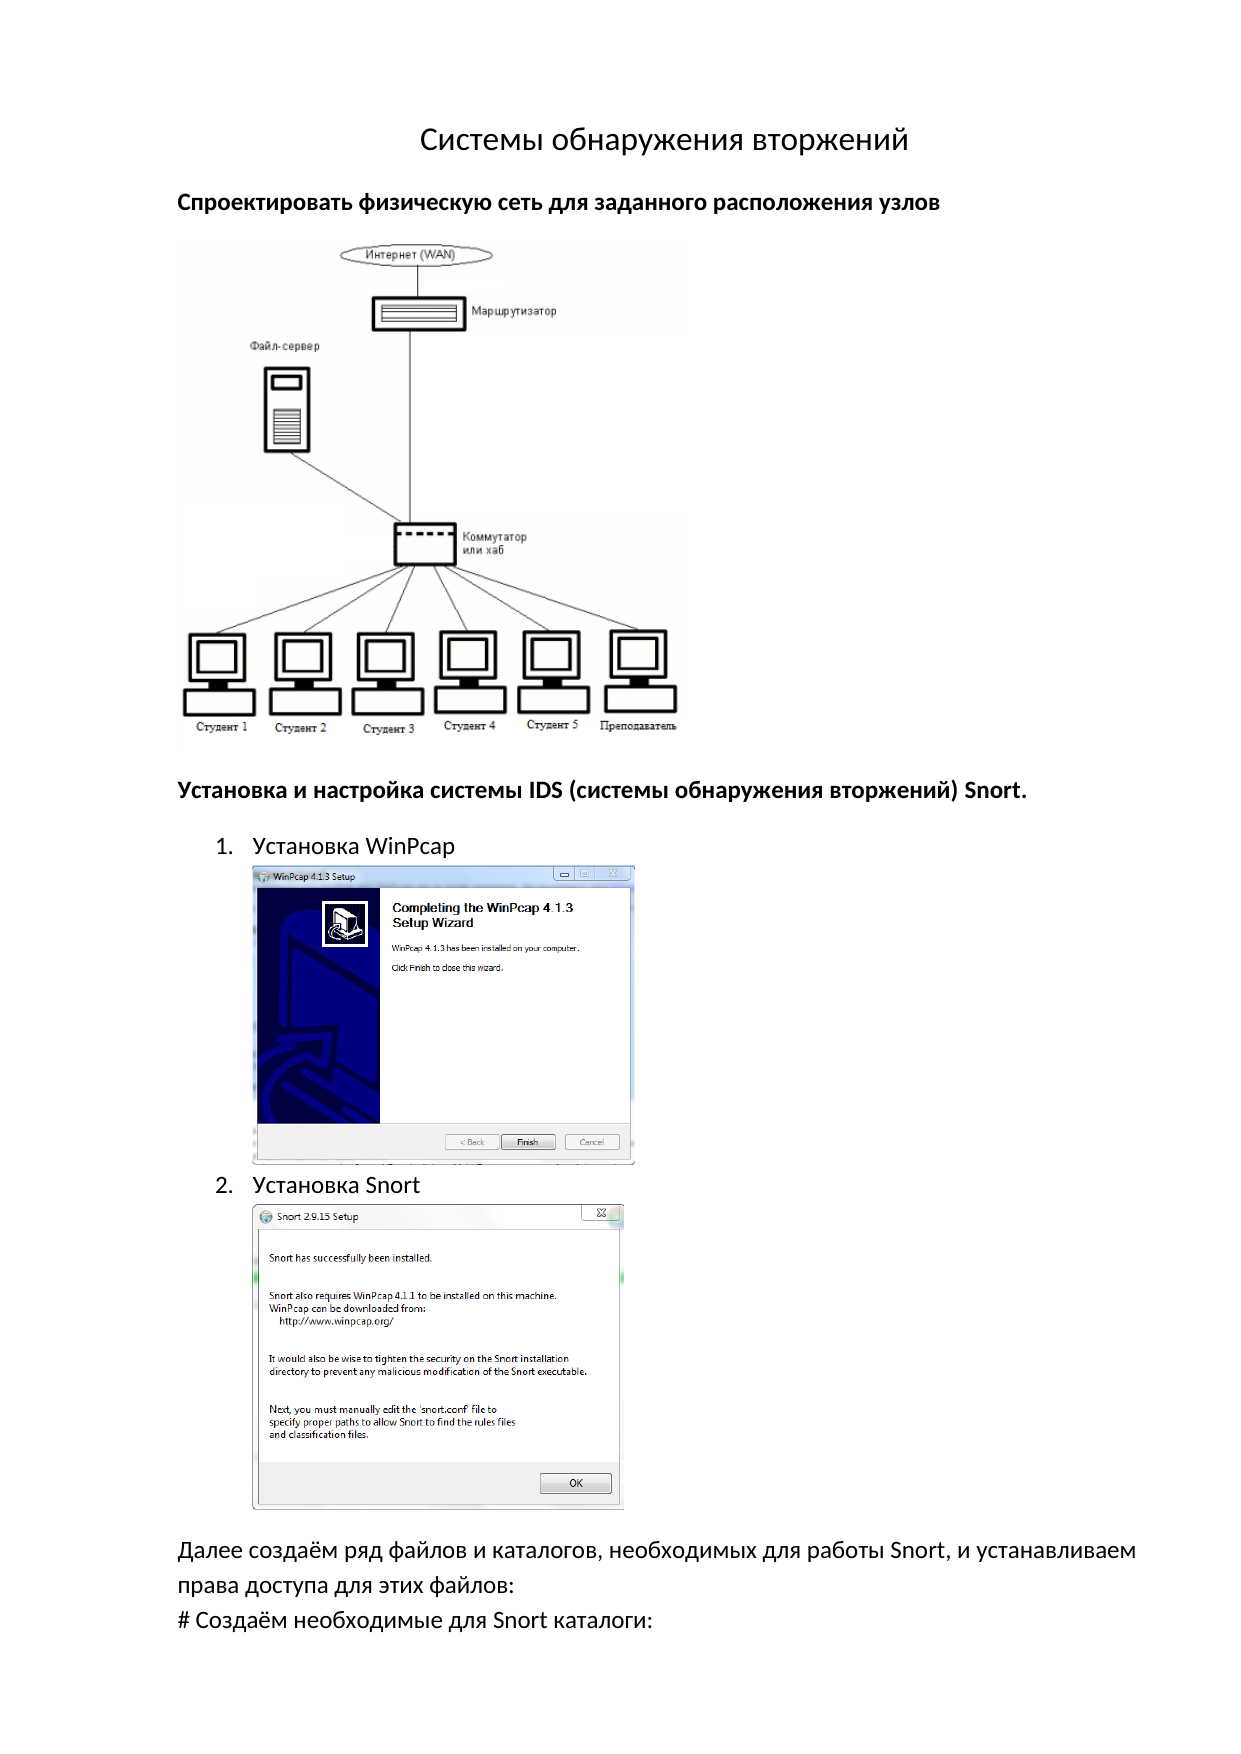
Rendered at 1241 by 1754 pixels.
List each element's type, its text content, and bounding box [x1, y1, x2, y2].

picture [252, 1203, 624, 1510]
picture [177, 241, 682, 750]
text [177, 1534, 1152, 1635]
text Системы обнаружения вторжений [177, 118, 1152, 159]
picture [252, 865, 635, 1165]
text Спроектировать физическую сеть для заданного расположения узлов [177, 186, 1152, 216]
text Установка и настройка системы IDS (системы обнаружения вторжений) Snort. [177, 774, 1152, 805]
